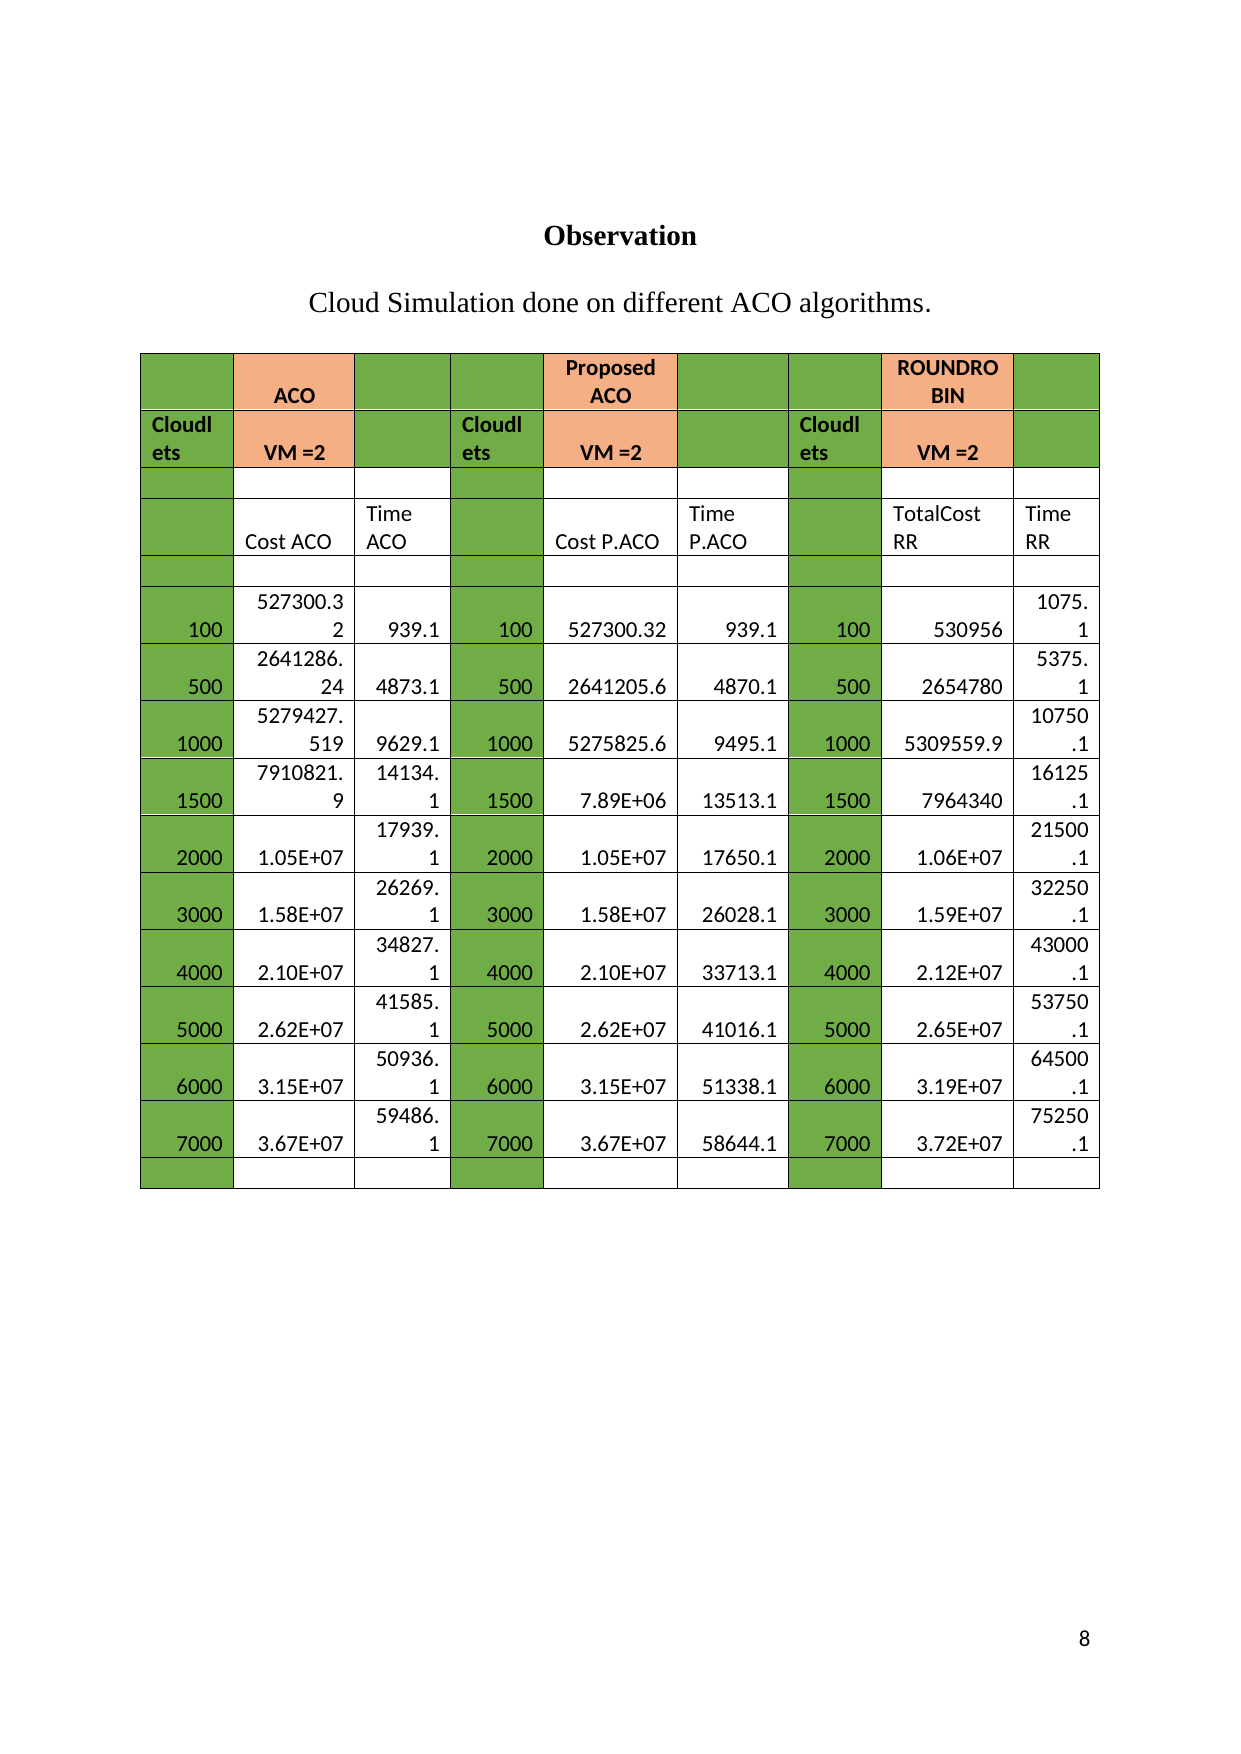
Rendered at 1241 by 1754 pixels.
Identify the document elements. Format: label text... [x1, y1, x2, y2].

table_cell [1014, 1158, 1099, 1188]
table_cell [789, 1158, 881, 1188]
table_cell Cloudlets [789, 411, 881, 467]
table_cell [355, 1158, 450, 1188]
table_header [451, 354, 543, 409]
table_cell Cost P.ACO [544, 499, 677, 555]
table_header [355, 354, 450, 409]
table_cell 5309559.9 [882, 701, 1013, 757]
table_cell 2.10E+07 [544, 930, 677, 986]
table_cell [544, 468, 677, 498]
table_cell 1500 [451, 759, 543, 814]
table_cell [678, 556, 788, 586]
table_cell 2000 [141, 816, 233, 872]
table_cell [544, 1158, 677, 1188]
table_cell 7000 [451, 1101, 543, 1157]
table_cell 3000 [451, 873, 543, 929]
table_cell [451, 499, 543, 555]
table_cell 5279427.519 [234, 701, 354, 757]
table_cell 1.58E+07 [234, 873, 354, 929]
table_cell 7000 [789, 1101, 881, 1157]
table_cell 3000 [789, 873, 881, 929]
table_cell 2.65E+07 [882, 987, 1013, 1043]
table_cell [678, 1158, 788, 1188]
table_cell 51338.1 [678, 1044, 788, 1100]
table_cell 2000 [451, 816, 543, 872]
table_cell [789, 556, 881, 586]
table_cell 7910821.9 [234, 759, 354, 814]
table_cell 7000 [141, 1101, 233, 1157]
table_cell [1014, 468, 1099, 498]
table_cell 4870.1 [678, 644, 788, 700]
table_cell 32250.1 [1014, 873, 1099, 929]
table_cell 1.06E+07 [882, 816, 1013, 872]
table_cell 939.1 [678, 587, 788, 643]
table_cell [882, 468, 1013, 498]
table_cell 58644.1 [678, 1101, 788, 1157]
table_cell [355, 468, 450, 498]
table_cell 43000.1 [1014, 930, 1099, 986]
table_cell 2.12E+07 [882, 930, 1013, 986]
table_cell 75250.1 [1014, 1101, 1099, 1157]
table_cell 26028.1 [678, 873, 788, 929]
table_cell 100 [789, 587, 881, 643]
table_cell [1014, 411, 1099, 467]
table_header ACO [234, 354, 354, 409]
table_cell 1075.1 [1014, 587, 1099, 643]
table_cell 6000 [451, 1044, 543, 1100]
table_cell 3.72E+07 [882, 1101, 1013, 1157]
table_cell 41585.1 [355, 987, 450, 1043]
table_cell 5000 [789, 987, 881, 1043]
table_cell 9629.1 [355, 701, 450, 757]
table_cell 4000 [141, 930, 233, 986]
table_cell 1000 [141, 701, 233, 757]
table_cell 2654780 [882, 644, 1013, 700]
table_header [1014, 354, 1099, 409]
table_cell [544, 556, 677, 586]
table_header [678, 354, 788, 409]
table_cell Cloudlets [451, 411, 543, 467]
table_cell 4000 [451, 930, 543, 986]
table_cell 17939.1 [355, 816, 450, 872]
table_cell [451, 556, 543, 586]
table_cell VM =2 [882, 411, 1013, 467]
table_cell 100 [451, 587, 543, 643]
table_cell 527300.32 [544, 587, 677, 643]
text Cloud Simulation done on different ACO algorithms. [150, 285, 1090, 319]
table_cell 33713.1 [678, 930, 788, 986]
table_cell 3.15E+07 [234, 1044, 354, 1100]
table_cell 50936.1 [355, 1044, 450, 1100]
table_header [141, 354, 233, 409]
table_cell 14134.1 [355, 759, 450, 814]
table_cell 3.19E+07 [882, 1044, 1013, 1100]
table_cell [789, 468, 881, 498]
text Observation [150, 218, 1090, 252]
table_cell 6000 [789, 1044, 881, 1100]
table_cell 1.59E+07 [882, 873, 1013, 929]
table_cell [355, 411, 450, 467]
table_cell [882, 1158, 1013, 1188]
table_cell VM =2 [544, 411, 677, 467]
table_cell 13513.1 [678, 759, 788, 814]
table_cell [678, 468, 788, 498]
table_cell 17650.1 [678, 816, 788, 872]
table_cell 26269.1 [355, 873, 450, 929]
table_cell 10750.1 [1014, 701, 1099, 757]
table_cell 5000 [451, 987, 543, 1043]
table_cell [141, 468, 233, 498]
table_cell 500 [451, 644, 543, 700]
table_cell [141, 499, 233, 555]
table_header [789, 354, 881, 409]
table_cell 1500 [789, 759, 881, 814]
table_cell 2.62E+07 [544, 987, 677, 1043]
table_cell 53750.1 [1014, 987, 1099, 1043]
table_cell [234, 468, 354, 498]
table_cell [234, 556, 354, 586]
table_cell 6000 [141, 1044, 233, 1100]
table_cell 59486.1 [355, 1101, 450, 1157]
table_cell 527300.32 [234, 587, 354, 643]
table_cell [451, 468, 543, 498]
table_cell 3000 [141, 873, 233, 929]
table_cell Time P.ACO [678, 499, 788, 555]
table_cell [141, 556, 233, 586]
table_cell Cloudlets [141, 411, 233, 467]
table_cell [789, 499, 881, 555]
table_cell 64500.1 [1014, 1044, 1099, 1100]
table_cell 21500.1 [1014, 816, 1099, 872]
table_cell Cost ACO [234, 499, 354, 555]
table_cell [355, 556, 450, 586]
table_cell 3.15E+07 [544, 1044, 677, 1100]
table_cell 500 [789, 644, 881, 700]
table_cell 100 [141, 587, 233, 643]
table_cell 3.67E+07 [544, 1101, 677, 1157]
table_cell 9495.1 [678, 701, 788, 757]
table_cell 530956 [882, 587, 1013, 643]
table_cell 939.1 [355, 587, 450, 643]
table_cell 2641205.6 [544, 644, 677, 700]
table_cell 1.58E+07 [544, 873, 677, 929]
table_cell [882, 556, 1013, 586]
table_cell 2000 [789, 816, 881, 872]
table_cell [451, 1158, 543, 1188]
table_cell Time ACO [355, 499, 450, 555]
table_cell 5375.1 [1014, 644, 1099, 700]
table_cell TotalCost RR [882, 499, 1013, 555]
table_cell 1500 [141, 759, 233, 814]
table_cell 500 [141, 644, 233, 700]
table_cell 4873.1 [355, 644, 450, 700]
table_header Proposed ACO [544, 354, 677, 409]
table_cell 5000 [141, 987, 233, 1043]
table_cell VM =2 [234, 411, 354, 467]
table_cell 1.05E+07 [544, 816, 677, 872]
table_cell [678, 411, 788, 467]
table_cell [234, 1158, 354, 1188]
table_cell 5275825.6 [544, 701, 677, 757]
table_cell [1014, 556, 1099, 586]
table_cell 3.67E+07 [234, 1101, 354, 1157]
table_cell 41016.1 [678, 987, 788, 1043]
table_cell 34827.1 [355, 930, 450, 986]
table_cell 2.62E+07 [234, 987, 354, 1043]
table_cell 7.89E+06 [544, 759, 677, 814]
table_cell 4000 [789, 930, 881, 986]
table_header ROUNDROBIN [882, 354, 1013, 409]
table_cell 1000 [789, 701, 881, 757]
table_cell 2.10E+07 [234, 930, 354, 986]
table_cell Time RR [1014, 499, 1099, 555]
table_cell [141, 1158, 233, 1188]
table_cell 1.05E+07 [234, 816, 354, 872]
table_cell 16125.1 [1014, 759, 1099, 814]
table_cell 2641286.24 [234, 644, 354, 700]
table_cell 7964340 [882, 759, 1013, 814]
table_cell 1000 [451, 701, 543, 757]
